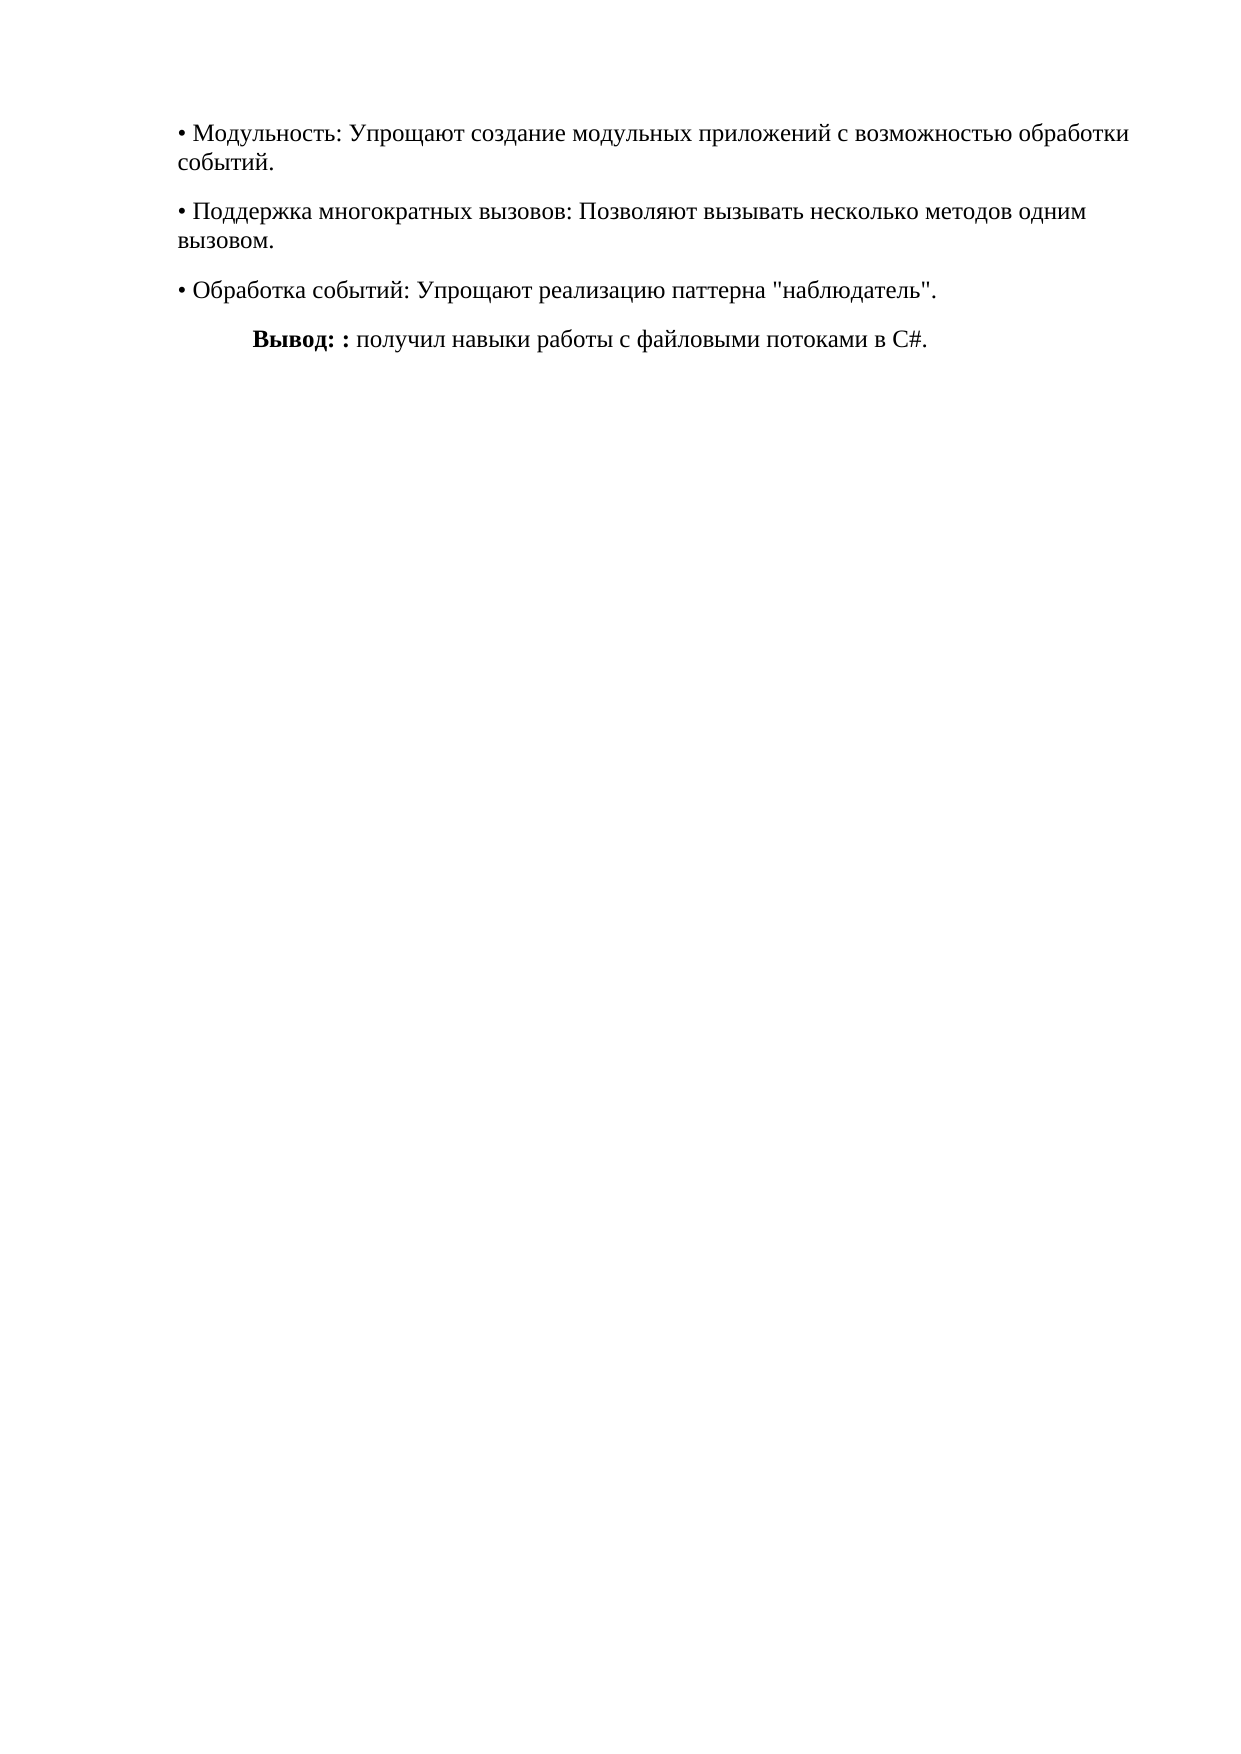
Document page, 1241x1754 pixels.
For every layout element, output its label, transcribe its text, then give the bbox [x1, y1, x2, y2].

text Вывод: : получил навыки работы с файловыми потоками в С#. [177, 324, 1152, 353]
text • Поддержка многократных вызовов: Позволяют вызывать несколько методов одним вызовом. [177, 196, 1152, 254]
text • Обработка событий: Упрощают реализацию паттерна "наблюдатель". [177, 275, 1152, 303]
text • Модульность: Упрощают создание модульных приложений с возможностью обработки событий. [177, 118, 1152, 176]
